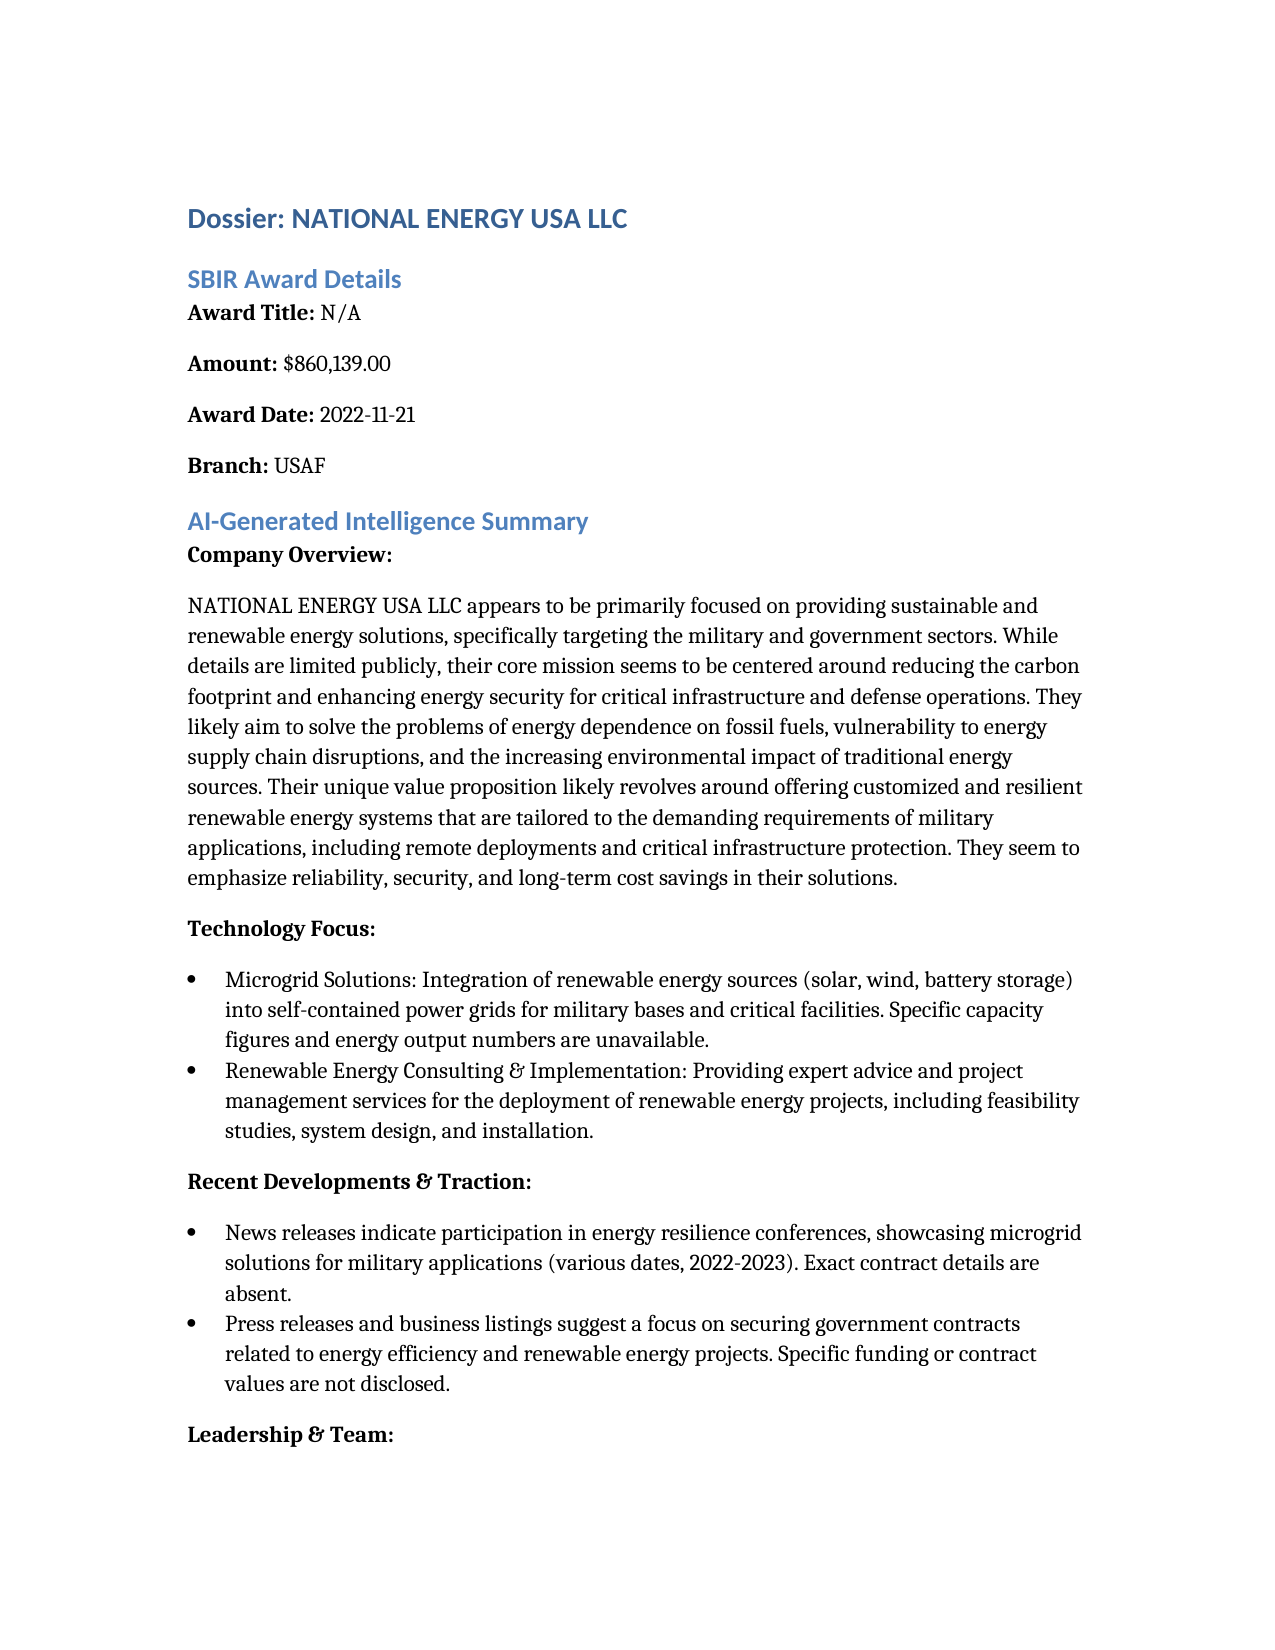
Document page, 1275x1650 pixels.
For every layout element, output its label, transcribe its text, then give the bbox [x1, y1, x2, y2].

text Leadership & Team: [187, 1422, 1087, 1448]
subtitle SBIR Award Details [187, 262, 1087, 295]
text Award Title: N/A [187, 300, 1087, 326]
list Press releases and business listings suggest a focus on securing government contracts related to energy efficiency and renewable energy projects. Specific funding or contract values are not disclosed. [187, 1311, 1087, 1397]
text Company Overview: [187, 542, 1087, 568]
text Branch: USAF [187, 453, 1087, 479]
list Microgrid Solutions: Integration of renewable energy sources (solar, wind, battery storage) into self-contained power grids for military bases and critical facilities. Specific capacity figures and energy output numbers are unavailable. [187, 967, 1087, 1053]
subtitle AI-Generated Intelligence Summary [187, 504, 1087, 537]
text Amount: $860,139.00 [187, 351, 1087, 377]
subtitle Dossier: NATIONAL ENERGY USA LLC [187, 200, 1087, 236]
list News releases indicate participation in energy resilience conferences, showcasing microgrid solutions for military applications (various dates, 2022-2023). Exact contract details are absent. [187, 1220, 1087, 1307]
text Award Date: 2022-11-21 [187, 402, 1087, 428]
text Technology Focus: [187, 916, 1087, 942]
text Recent Developments & Traction: [187, 1169, 1087, 1195]
list Renewable Energy Consulting & Implementation: Providing expert advice and project management services for the deployment of renewable energy projects, including feasibility studies, system design, and installation. [187, 1057, 1087, 1144]
text NATIONAL ENERGY USA LLC appears to be primarily focused on providing sustainable and renewable energy solutions, specifically targeting the military and government sectors. While details are limited publicly, their core mission seems to be centered around reducing the carbon footprint and enhancing energy security for critical infrastructure and defense operations. They likely aim to solve the problems of energy dependence on fossil fuels, vulnerability to energy supply chain disruptions, and the increasing environmental impact of traditional energy sources. Their unique value proposition likely revolves around offering customized and resilient renewable energy systems that are tailored to the demanding requirements of military applications, including remote deployments and critical infrastructure protection. They seem to emphasize reliability, security, and long-term cost savings in their solutions. [187, 593, 1087, 891]
